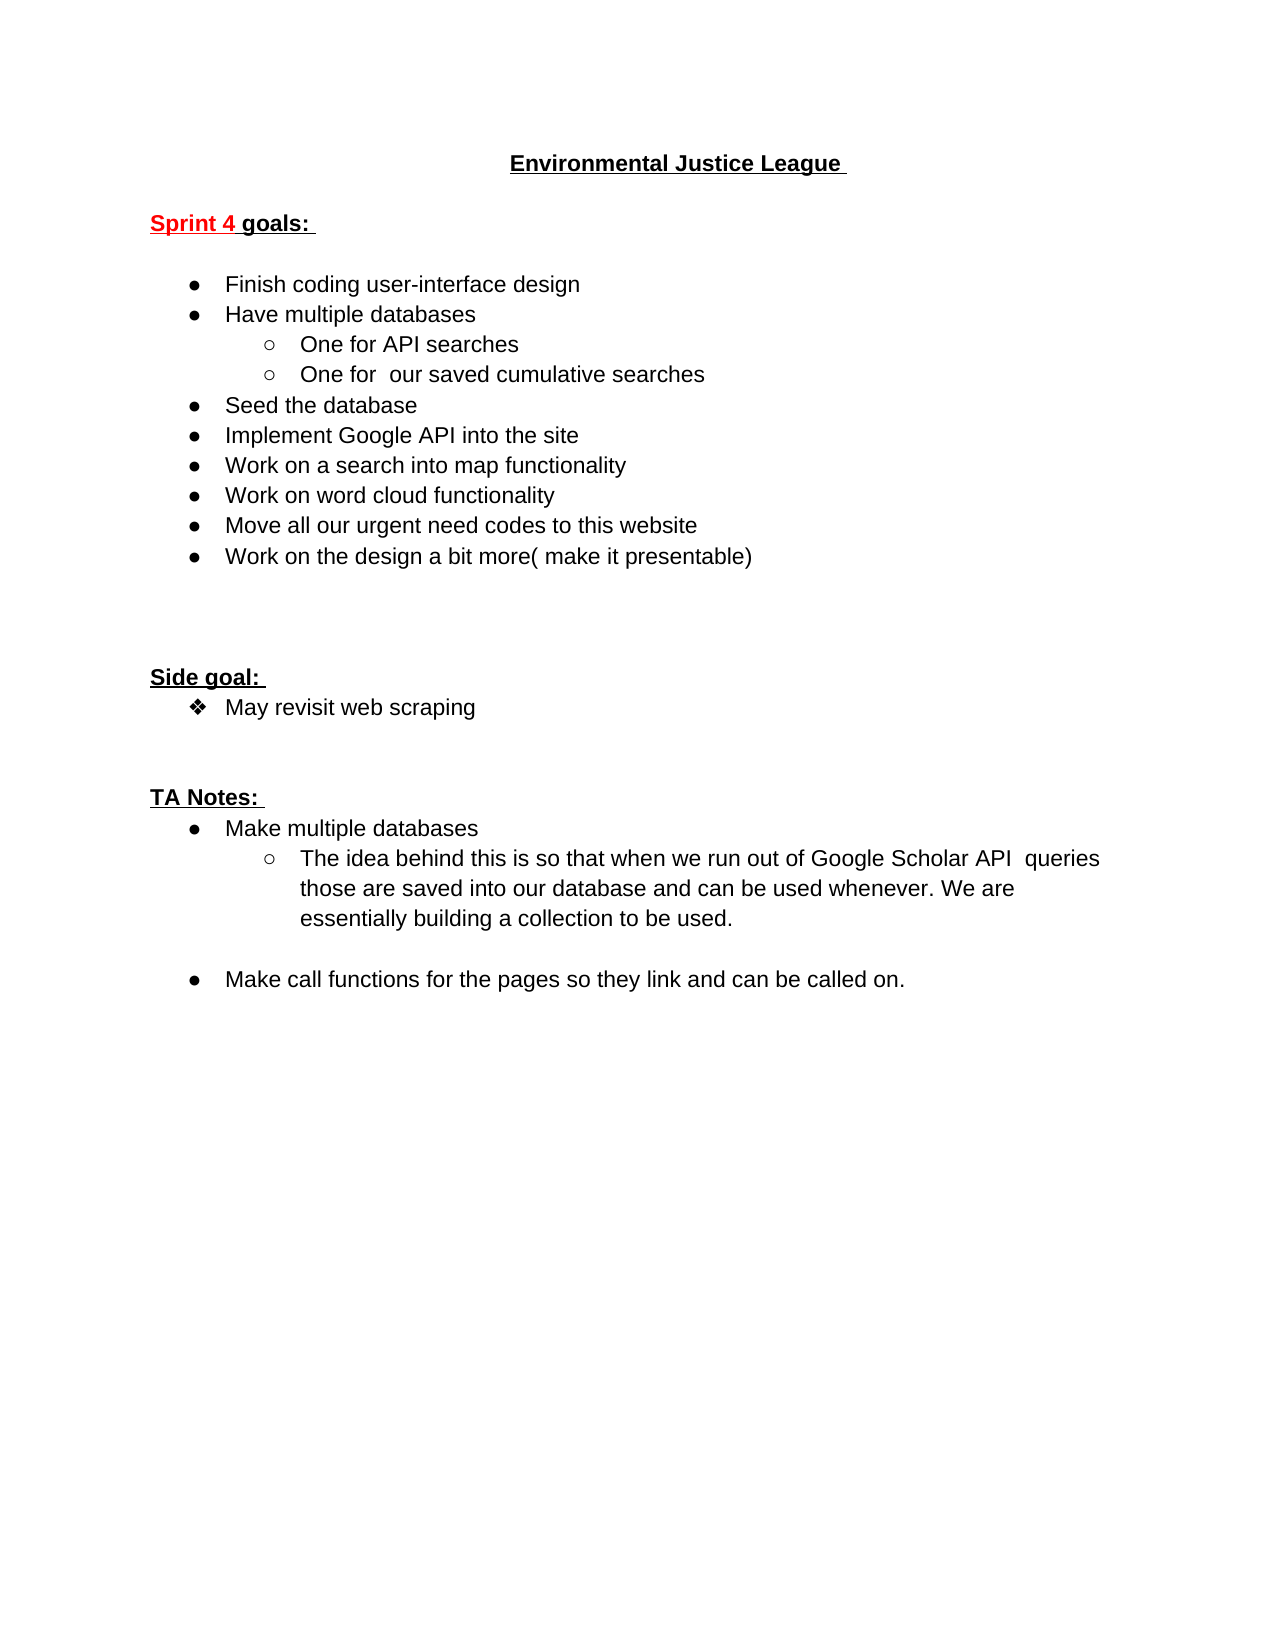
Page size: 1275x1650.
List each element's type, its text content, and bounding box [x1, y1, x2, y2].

list Make call functions for the pages so they link and can be called on. [187, 966, 1125, 992]
text TA Notes: [150, 784, 1125, 811]
list Finish coding user-interface design [187, 271, 1125, 297]
list Make multiple databases [187, 814, 1125, 841]
list Move all our urgent need codes to this website [187, 512, 1125, 539]
list One for API searches [262, 331, 1125, 358]
list One for our saved cumulative searches [262, 361, 1125, 388]
list Have multiple databases [187, 301, 1125, 327]
list Work on the design a bit more( make it presentable) [187, 543, 1125, 569]
list Work on word cloud functionality [187, 482, 1125, 509]
text Environmental Justice League [225, 150, 1125, 176]
list Seed the database [187, 392, 1125, 418]
list Implement Google API into the site [187, 422, 1125, 448]
list May revisit web scraping [187, 694, 1125, 720]
list Work on a search into map functionality [187, 452, 1125, 478]
list The idea behind this is so that when we run out of Google Scholar API queries those are saved into our database and can be used whenever. We are essentially building a collection to be used. [262, 845, 1125, 932]
text Sprint 4 goals: [150, 210, 1125, 237]
text Side goal: [150, 663, 1125, 690]
